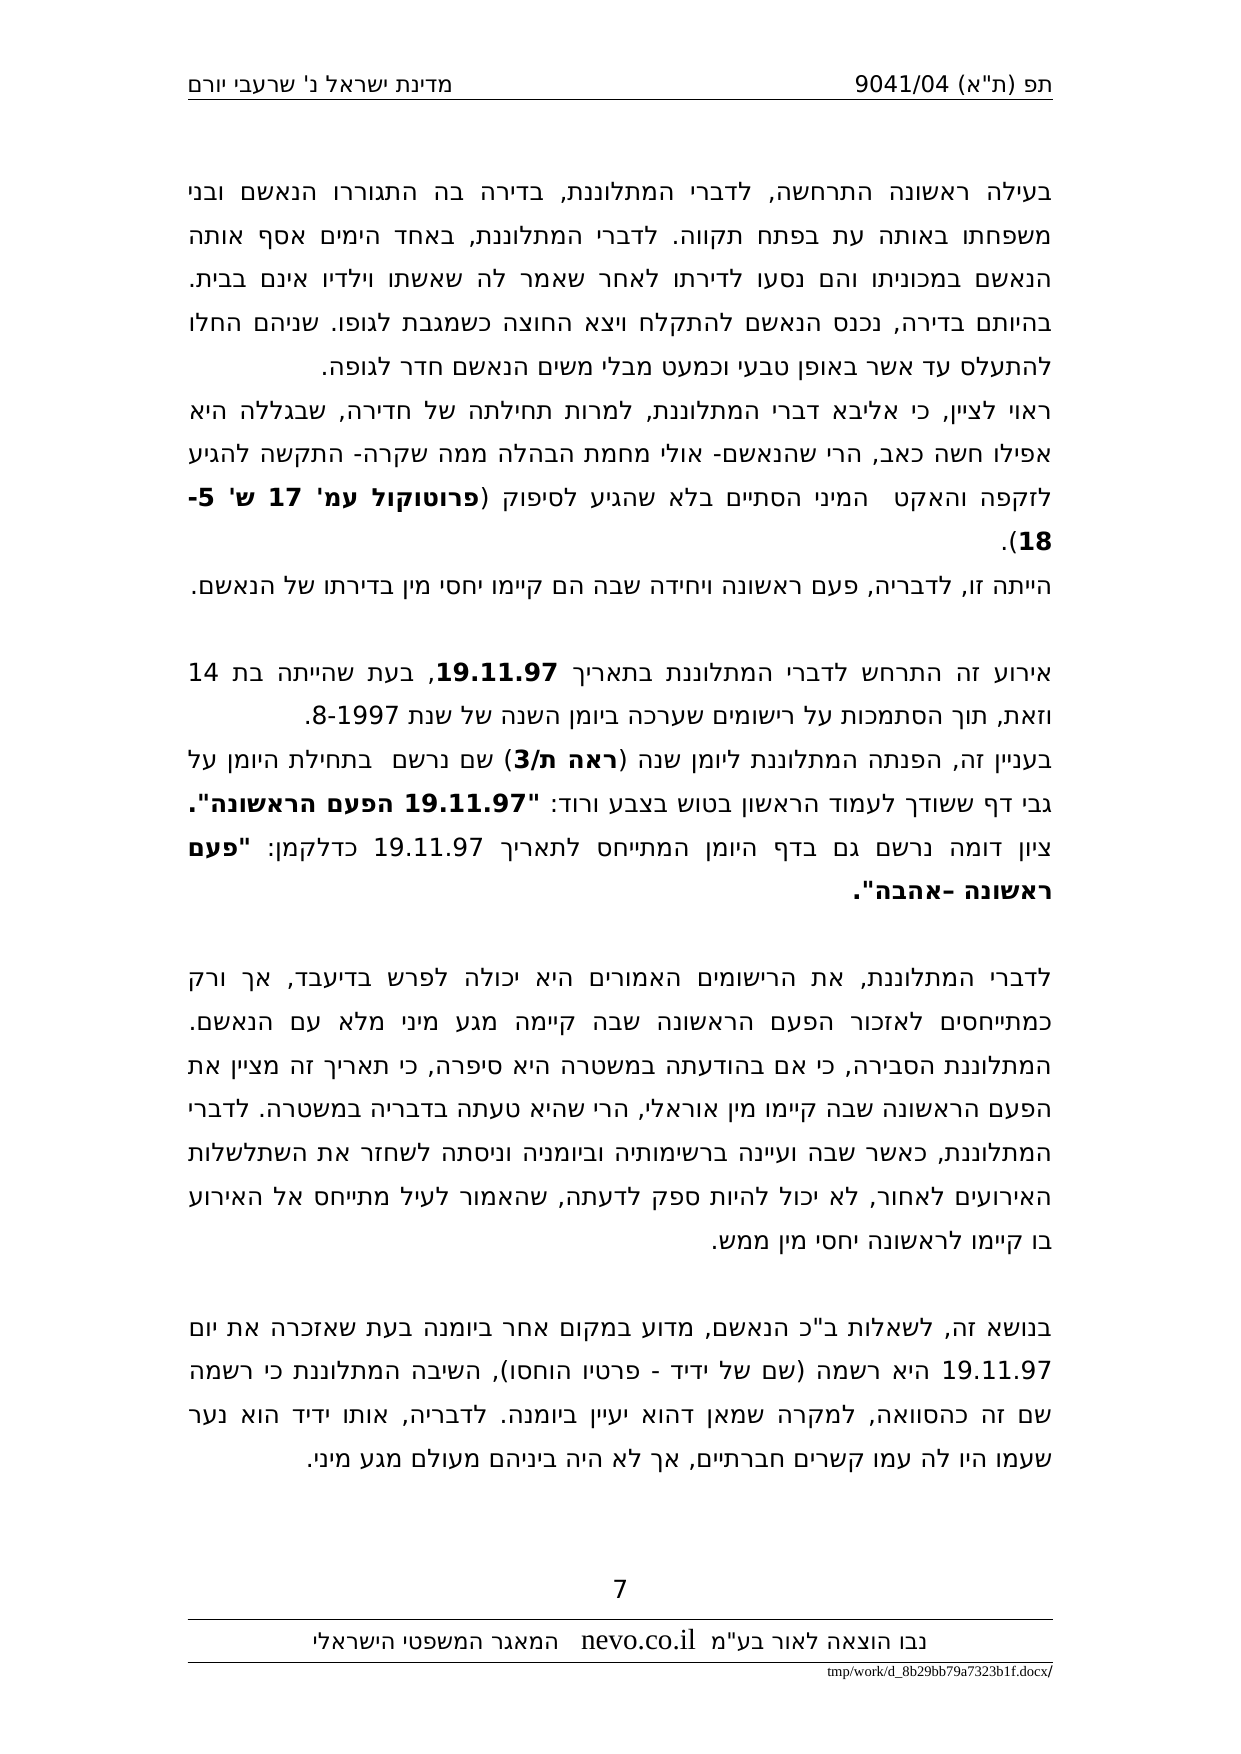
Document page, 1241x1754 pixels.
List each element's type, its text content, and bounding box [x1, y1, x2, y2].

text בנושא זה, לשאלות ב"כ הנאשם, מדוע במקום אחר ביומנה בעת שאזכרה את יום 19.11.97 היא רשמה (שם של ידיד - פרטיו הוחסו), השיבה המתלוננת כי רשמה שם זה כהסוואה, למקרה שמאן דהוא יעיין ביומנה. לדבריה, אותו ידיד הוא נער שעמו היו לה עמו קשרים חברתיים, אך לא היה ביניהם מעולם מגע מיני. [187, 1313, 1053, 1473]
text בעניין זה, הפנתה המתלוננת ליומן שנה (ראה ת/3) שם נרשם בתחילת היומן על גבי דף ששודך לעמוד הראשון בטוש בצבע ורוד: "19.11.97 הפעם הראשונה". ציון דומה נרשם גם בדף היומן המתייחס לתאריך 19.11.97 כדלקמן: "פעם ראשונה –אהבה". [187, 745, 1053, 906]
text לדברי המתלוננת, את הרישומים האמורים היא יכולה לפרש בדיעבד, אך ורק כמתייחסים לאזכור הפעם הראשונה שבה קיימה מגע מיני מלא עם הנאשם. המתלוננת הסבירה, כי אם בהודעתה במשטרה היא סיפרה, כי תאריך זה מציין את הפעם הראשונה שבה קיימו מין אוראלי, הרי שהיא טעתה בדבריה במשטרה. לדברי המתלוננת, כאשר שבה ועיינה ברשימותיה וביומניה וניסתה לשחזר את השתלשלות האירועים לאחור, לא יכול להיות ספק לדעתה, שהאמור לעיל מתייחס אל האירוע בו קיימו לראשונה יחסי מין ממש. [187, 963, 1053, 1255]
text ראוי לציין, כי אליבא דברי המתלוננת, למרות תחילתה של חדירה, שבגללה היא אפילו חשה כאב, הרי שהנאשם- אולי מחמת הבהלה ממה שקרה- התקשה להגיע לזקפה והאקט המיני הסתיים בלא שהגיע לסיפוק (פרוטוקול עמ' 17 ש' 5- 18). [187, 396, 1053, 556]
text בעילה ראשונה התרחשה, לדברי המתלוננת, בדירה בה התגוררו הנאשם ובני משפחתו באותה עת בפתח תקווה. לדברי המתלוננת, באחד הימים אסף אותה הנאשם במכוניתו והם נסעו לדירתו לאחר שאמר לה שאשתו וילדיו אינם בבית. בהיותם בדירה, נכנס הנאשם להתקלח ויצא החוצה כשמגבת לגופו. שניהם החלו להתעלס עד אשר באופן טבעי וכמעט מבלי משים הנאשם חדר לגופה. [187, 177, 1053, 381]
text הייתה זו, לדבריה, פעם ראשונה ויחידה שבה הם קיימו יחסי מין בדירתו של הנאשם. [187, 571, 1053, 600]
text אירוע זה התרחש לדברי המתלוננת בתאריך 19.11.97, בעת שהייתה בת 14 וזאת, תוך הסתמכות על רישומים שערכה ביומן השנה של שנת 8-1997. [187, 658, 1053, 731]
